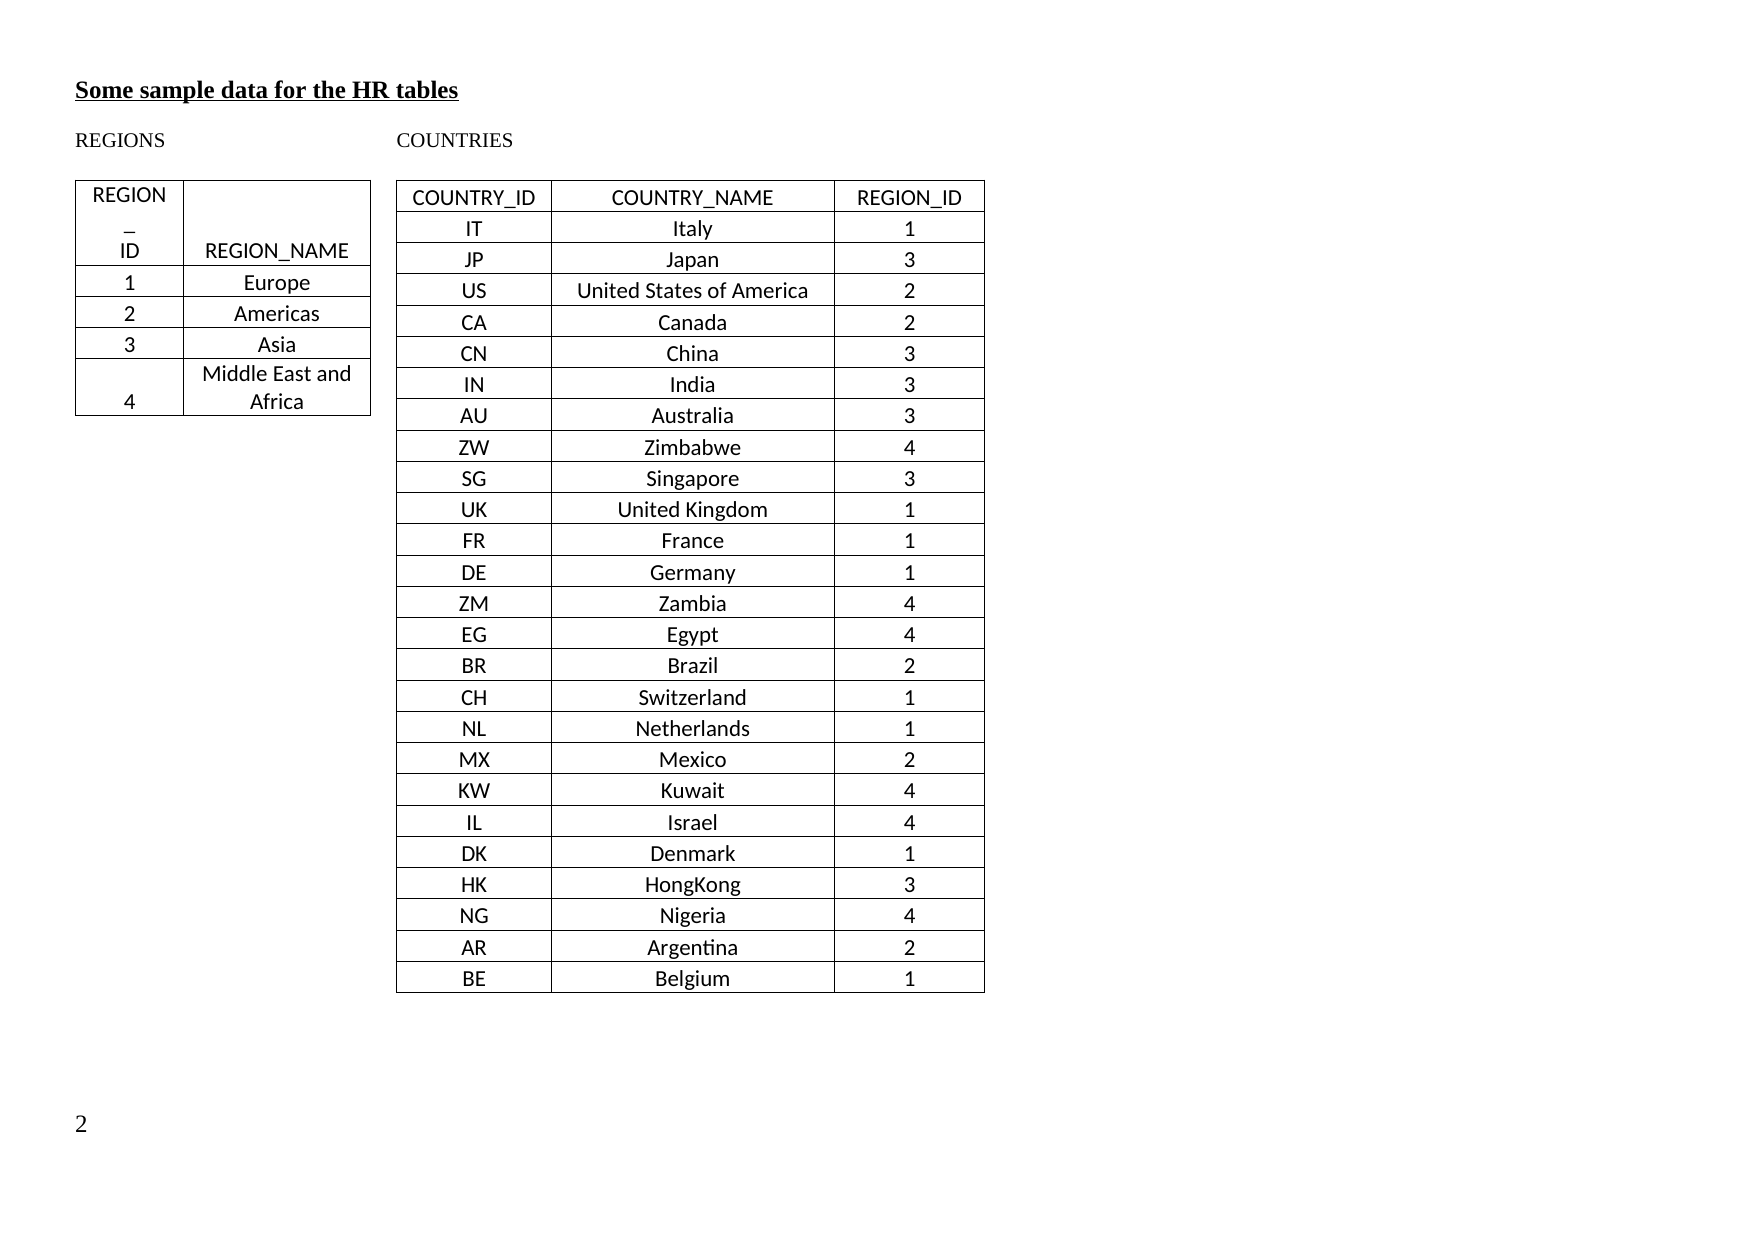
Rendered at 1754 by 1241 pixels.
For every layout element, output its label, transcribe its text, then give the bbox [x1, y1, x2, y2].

table_header COUNTRIES [385, 128, 1005, 152]
table_header REGIONS [64, 128, 385, 152]
table_cell [64, 152, 385, 993]
text Some sample data for the HR tables [75, 75, 1679, 104]
table_cell [385, 152, 1005, 993]
